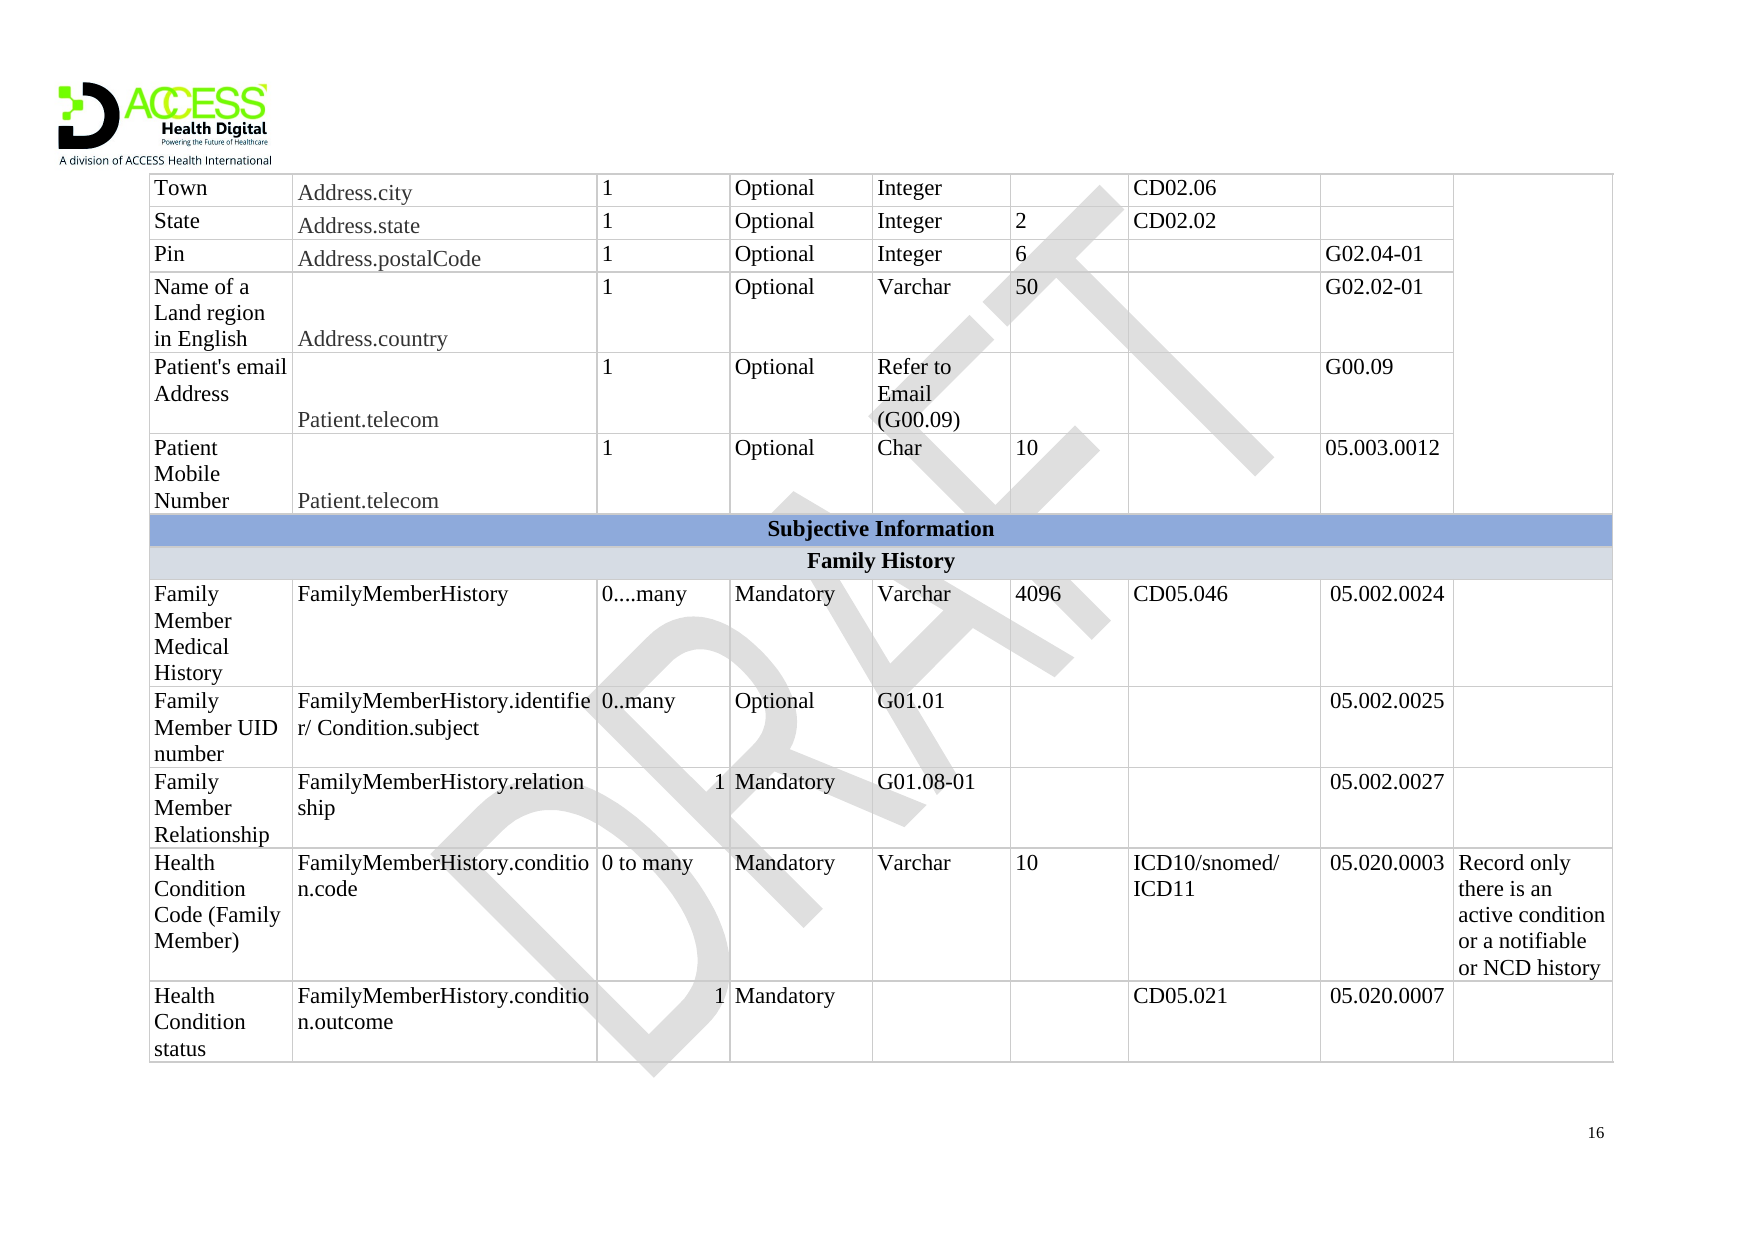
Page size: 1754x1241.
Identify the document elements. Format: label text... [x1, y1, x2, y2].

table_cell Family Member UID number [150, 687, 292, 766]
table_cell FamilyMemberHistory.identifier/ Condition.subject [293, 687, 596, 766]
table_cell Optional [731, 687, 872, 766]
table_cell [1011, 687, 1128, 766]
table_cell 10 [1011, 434, 1128, 513]
table_cell Address.country [293, 273, 596, 352]
table_cell [1011, 175, 1128, 206]
table_cell CD05.021 [1129, 982, 1320, 1061]
table_cell G00.09 [1321, 353, 1453, 432]
table_cell 1 [598, 240, 729, 271]
table_cell 05.002.0024 [1321, 580, 1453, 686]
table_cell Optional [731, 353, 872, 432]
table_cell Integer [873, 240, 1010, 271]
table_cell Varchar [873, 580, 1010, 686]
table_cell Integer [873, 207, 1010, 238]
table_cell 1 [598, 434, 729, 513]
table_cell [1129, 768, 1320, 847]
table_cell FamilyMemberHistory [293, 580, 596, 686]
table_cell CD02.06 [1129, 175, 1320, 206]
table_cell [1011, 982, 1128, 1061]
table_cell FamilyMemberHistory.condition.code [293, 849, 596, 980]
table_cell [1129, 687, 1320, 766]
table_cell Optional [731, 207, 872, 238]
table_cell [1321, 207, 1453, 238]
table_cell Family Member Medical History [150, 580, 292, 686]
table_cell Family Member Relationship [150, 768, 292, 847]
table_cell 1 [598, 175, 729, 206]
table_cell State [150, 207, 292, 238]
table_cell Char [873, 434, 1010, 513]
table_cell 6 [1011, 240, 1128, 271]
table_cell Optional [731, 175, 872, 206]
table_cell 0....many [598, 580, 729, 686]
table_cell 1 [598, 273, 729, 352]
table_cell [1129, 434, 1320, 513]
table_cell Health Condition status [150, 982, 292, 1061]
table_cell [1011, 768, 1128, 847]
table_cell 05.002.0025 [1321, 687, 1453, 766]
table_cell Patient.telecom [293, 434, 596, 513]
table_cell Varchar [873, 849, 1010, 980]
table_cell Address.state [293, 207, 596, 238]
table_cell CD02.02 [1129, 207, 1320, 238]
table_cell Optional [731, 240, 872, 271]
table_cell [1454, 768, 1612, 847]
table_cell Varchar [873, 273, 1010, 352]
table_cell Family History [150, 548, 1612, 579]
table_cell 0 to many [598, 849, 729, 980]
table_cell 10 [1011, 849, 1128, 980]
table_cell 05.020.0007 [1321, 982, 1453, 1061]
table_cell Optional [731, 273, 872, 352]
table_cell 1 [598, 982, 729, 1061]
table_cell CD05.046 [1129, 580, 1320, 686]
table_cell 50 [1011, 273, 1128, 352]
table_cell Patient's email Address [150, 353, 292, 432]
table_cell Mandatory [731, 982, 872, 1061]
table_cell [1129, 273, 1320, 352]
table_cell 2 [1011, 207, 1128, 238]
table_cell Patient Mobile Number [150, 434, 292, 513]
table_cell 1 [598, 207, 729, 238]
table_cell Health Condition Code (Family Member) [150, 849, 292, 980]
table_cell [1454, 982, 1612, 1061]
table_cell Record only there is an active condition or a notifiable or NCD history [1454, 849, 1612, 980]
table_cell [1011, 353, 1128, 432]
table_cell 05.020.0003 [1321, 849, 1453, 980]
table_cell Integer [873, 175, 1010, 206]
table_cell 05.003.0012 [1321, 434, 1453, 513]
table_cell 1 [598, 768, 729, 847]
table_cell G01.08-01 [873, 768, 1010, 847]
table_cell Address.city [293, 175, 596, 206]
table_cell G02.02-01 [1321, 273, 1453, 352]
picture [46, 73, 283, 173]
table_cell Refer to Email (G00.09) [873, 353, 1010, 432]
table_cell [1454, 687, 1612, 766]
table_cell Name of a Land region in English [150, 273, 292, 352]
table_cell [1454, 580, 1612, 686]
table_cell Optional [731, 434, 872, 513]
table_cell 4096 [1011, 580, 1128, 686]
table_cell G02.04-01 [1321, 240, 1453, 271]
table_cell Mandatory [731, 580, 872, 686]
table_cell Mandatory [731, 849, 872, 980]
table_cell FamilyMemberHistory.condition.outcome [293, 982, 596, 1061]
table_cell Subjective Information [150, 515, 1612, 546]
table_cell FamilyMemberHistory.relationship [293, 768, 596, 847]
table_cell 0..many [598, 687, 729, 766]
table_cell G01.01 [873, 687, 1010, 766]
table_cell [873, 982, 1010, 1061]
table_cell Mandatory [731, 768, 872, 847]
table_cell [1129, 353, 1320, 432]
table_cell Patient.telecom [293, 353, 596, 432]
table_cell [1321, 175, 1453, 206]
table_cell Pin [150, 240, 292, 271]
table_cell Address.postalCode [293, 240, 596, 271]
table_cell 1 [598, 353, 729, 432]
table_cell ICD10/snomed/ICD11 [1129, 849, 1320, 980]
table_cell [1129, 240, 1320, 271]
table_cell 05.002.0027 [1321, 768, 1453, 847]
table_cell Town [150, 175, 292, 206]
